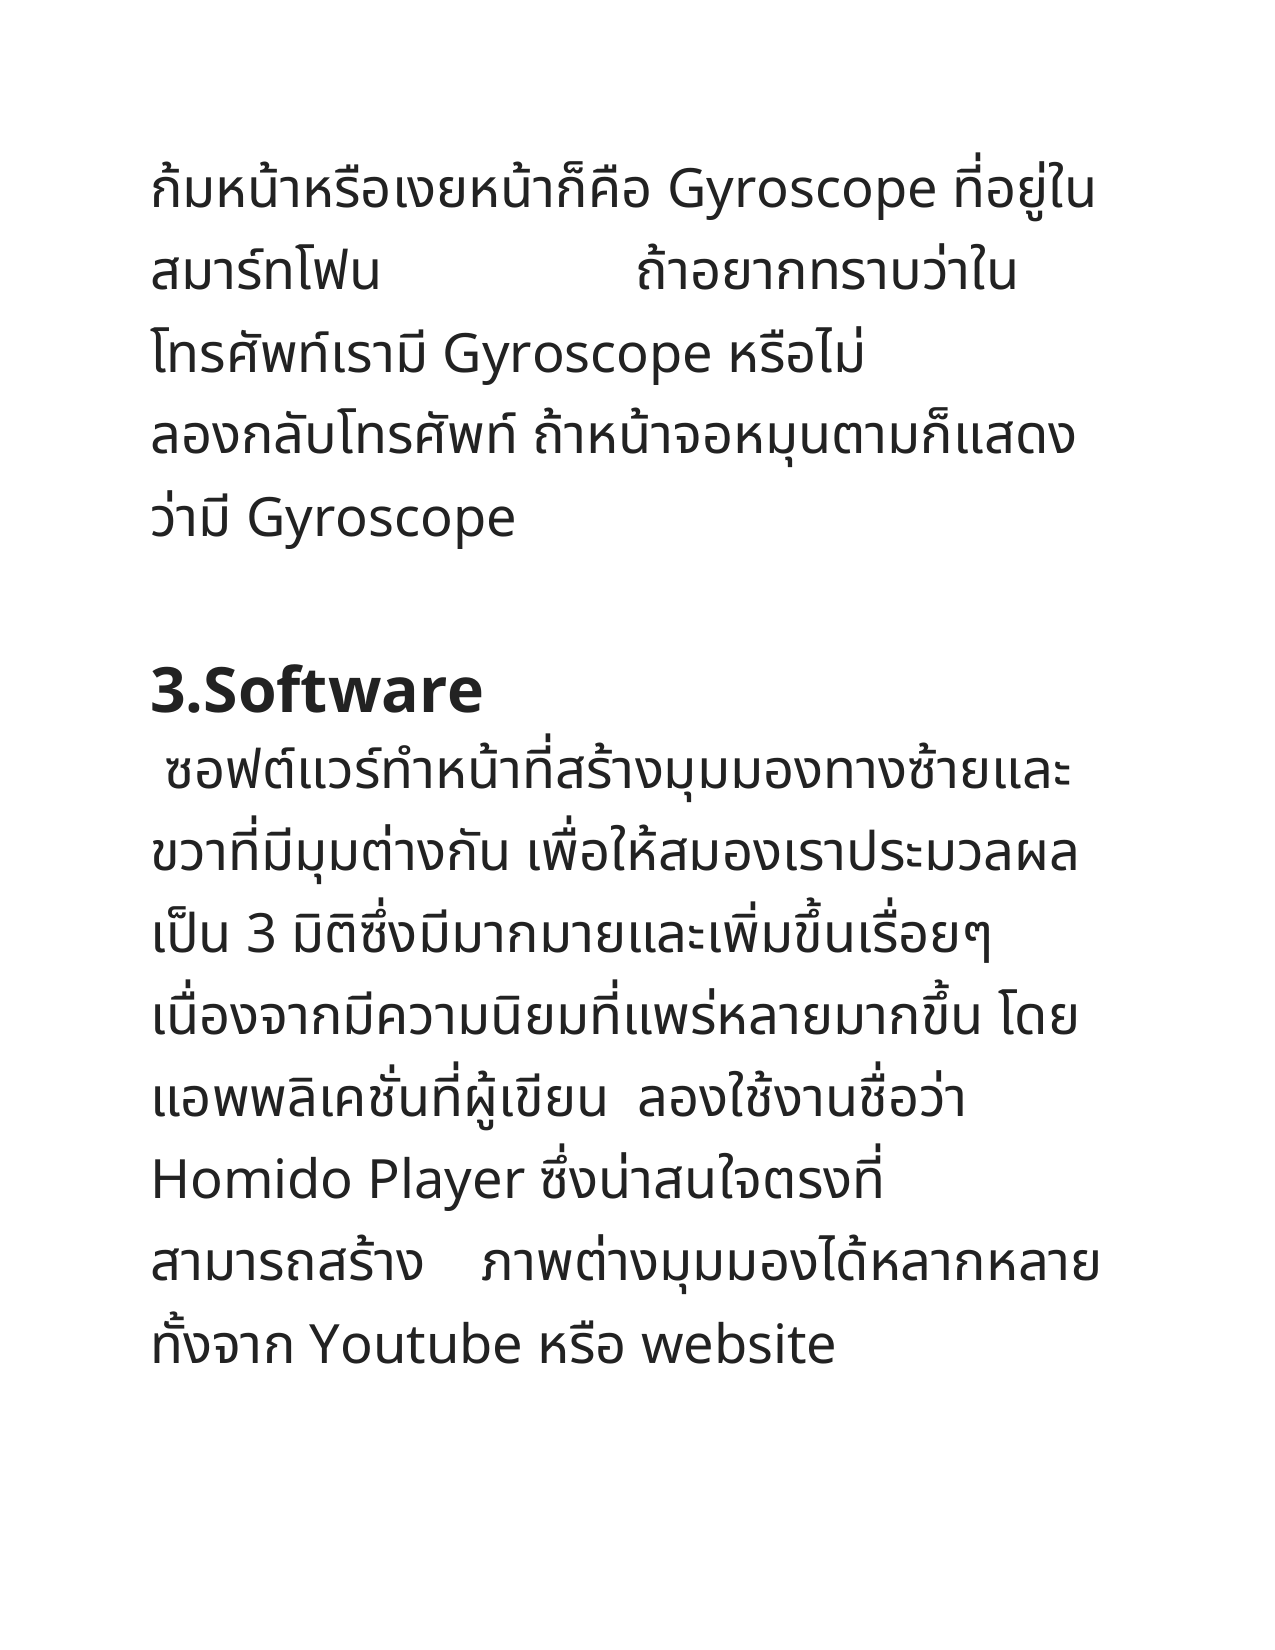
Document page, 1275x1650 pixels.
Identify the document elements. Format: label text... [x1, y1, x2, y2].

text สามารถสร้าง ภาพต่างมุมมองได้หลากหลายทั้งจาก Youtube หรือ website [309, 1305, 641, 1387]
text ลองกลับโทรศัพท์ ถ้าหน้าจอหมุนตามก็แสดงว่ามี Gyroscope [246, 396, 1125, 561]
text ก้มหน้าหรือเงยหน้าก็คือ Gyroscope ที่อยู่ในสมาร์ทโฟน ถ้าอยากทราบว่าในโทรศัพท์เรามี Gyroscope หรือไม่ [150, 150, 1125, 396]
text สามารถสร้าง ภาพต่างมุมมองได้หลากหลายทั้งจาก Youtube หรือ website [641, 1223, 1125, 1387]
text 3.Software ซอฟต์แวร์ทำหน้าที่สร้างมุมมองทางซ้ายและขวาที่มีมุมต่างกัน เพื่อให้สมองเราประมวลผลเป็น 3 มิติซึ่งมีมากมายและเพิ่มขึ้นเรื่อยๆ เนื่องจากมีความนิยมที่แพร่หลายมากขึ้น โดยแอพพลิเคชั่นที่ผู้เขียน ลองใช้งานชื่อว่า Homido Player ซึ่งน่าสนใจตรงที่ [150, 646, 1125, 1223]
